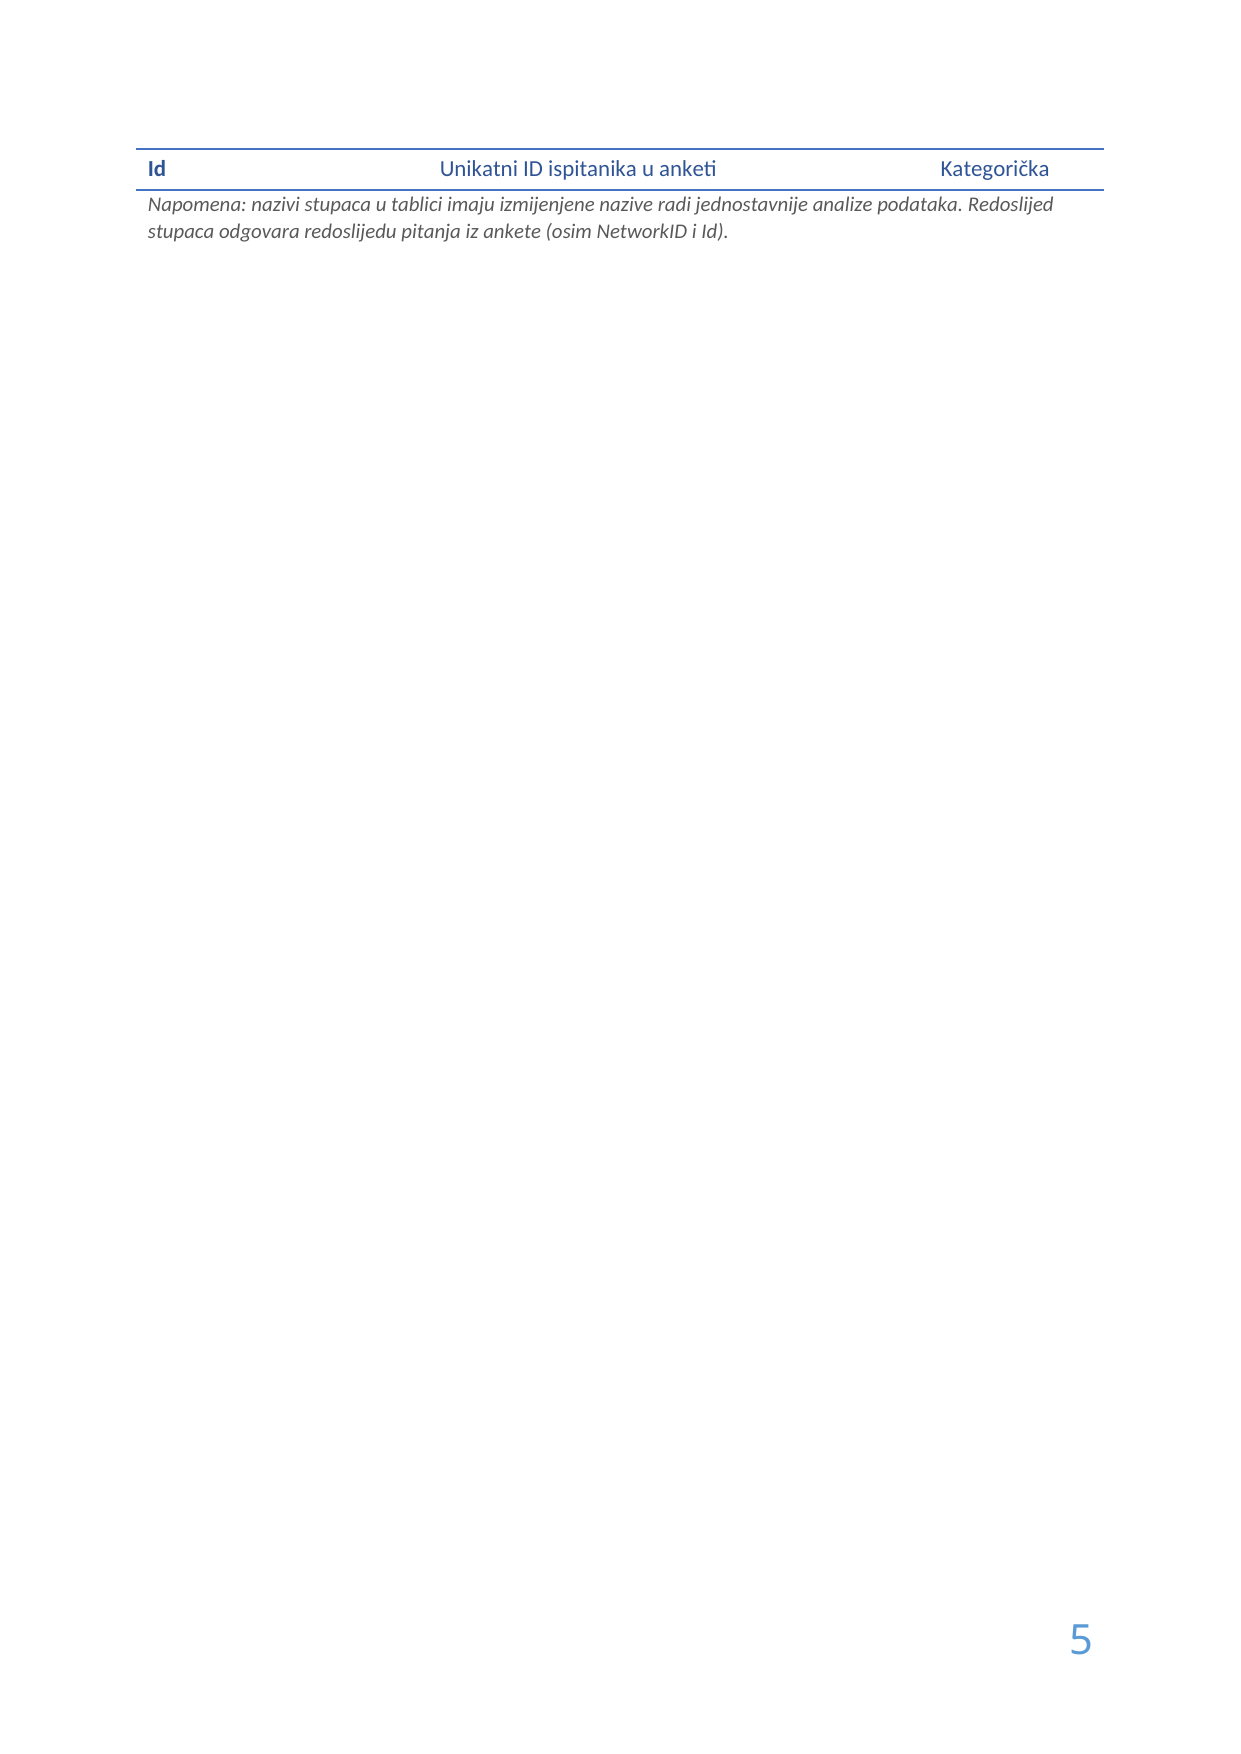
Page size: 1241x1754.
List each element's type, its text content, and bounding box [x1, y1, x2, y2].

table_cell Id [136, 150, 428, 189]
text Napomena: nazivi stupaca u tablici imaju izmijenjene nazive radi jednostavnije analize podataka. Redoslijed stupaca odgovara redoslijedu pitanja iz ankete (osim NetworkID i Id). [148, 191, 1093, 244]
table_cell Kategorička [886, 150, 1104, 189]
table_cell Unikatni ID ispitanika u anketi [428, 150, 886, 189]
